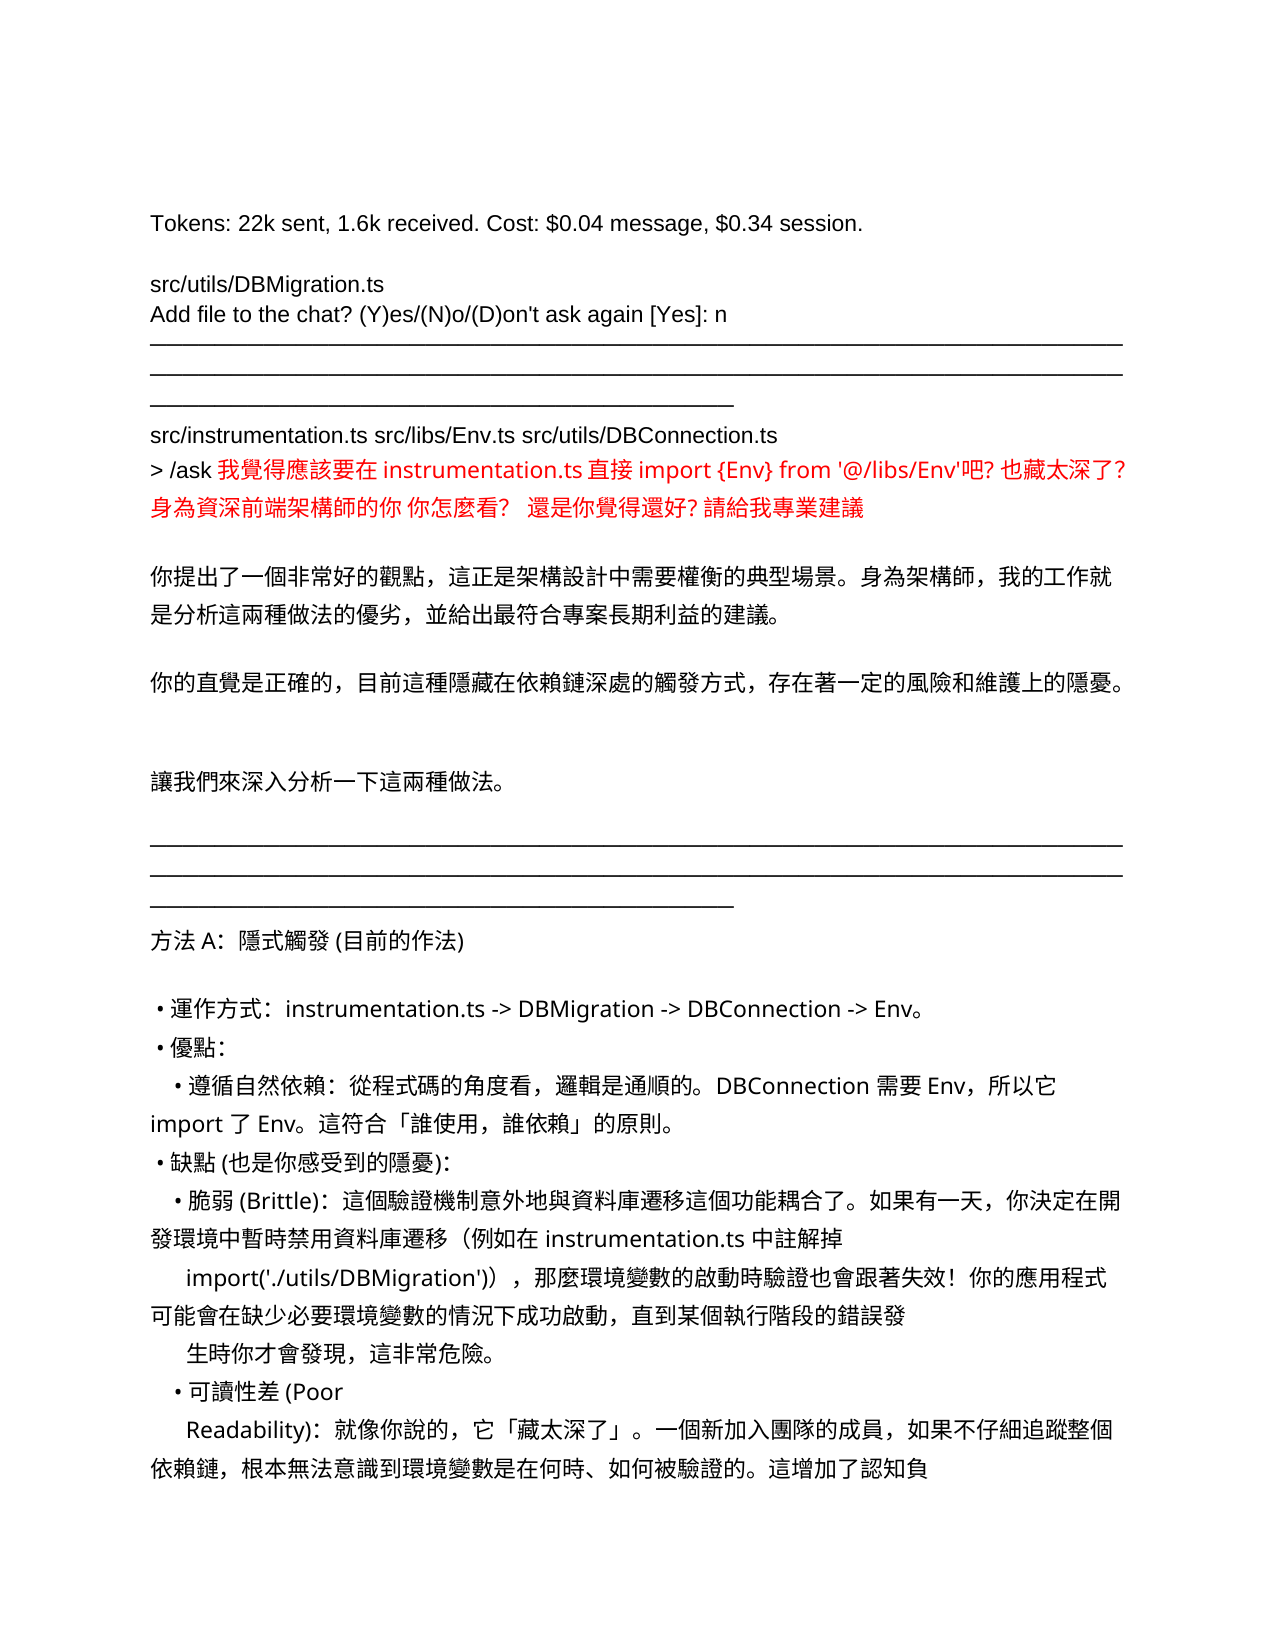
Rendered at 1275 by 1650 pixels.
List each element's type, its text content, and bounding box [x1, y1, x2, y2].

text > /ask 我覺得應該要在instrumentation.ts直接import {Env} from '@/libs/Env'吧? 也藏太深了？身為資深前端架構師的你 你怎麼看？ 還是你覺得還好? 請給我專業建議 [150, 452, 1125, 524]
text • 運作方式：instrumentation.ts -> DBMigration -> DBConnection -> Env。 [150, 991, 1125, 1025]
text • 優點： [150, 1030, 1125, 1063]
text 生時你才會發現，這非常危險。 [150, 1336, 1125, 1369]
text 你提出了一個非常好的觀點，這正是架構設計中需要權衡的典型場景。身為架構師，我的工作就是分析這兩種做法的優劣，並給出最符合專案長期利益的建議。 [150, 559, 1125, 630]
text • 脆弱 (Brittle)：這個驗證機制意外地與資料庫遷移這個功能耦合了。如果有一天，你決定在開發環境中暫時禁用資料庫遷移（例如在 instrumentation.ts 中註解掉 [150, 1183, 1125, 1254]
text ──────────────────────────────────────────────────────────────────────────────────────────────────────────────────────────────────────────────────────────── [150, 832, 1125, 919]
text • 遵循自然依賴：從程式碼的角度看，邏輯是通順的。DBConnection 需要 Env，所以它 import 了 Env。這符合「誰使用，誰依賴」的原則。 [150, 1068, 1125, 1139]
text 方法 A：隱式觸發 (目前的作法) [150, 923, 1125, 956]
text src/utils/DBMigration.ts [150, 271, 1125, 297]
text • 可讀性差 (Poor [150, 1374, 1125, 1407]
text Add file to the chat? (Y)es/(N)o/(D)on't ask again [Yes]: n [150, 301, 1125, 327]
text ──────────────────────────────────────────────────────────────────────────────────────────────────────────────────────────────────────────────────────────── [150, 331, 1125, 418]
text 你的直覺是正確的，目前這種隱藏在依賴鏈深處的觸發方式，存在著一定的風險和維護上的隱憂。 [150, 665, 1125, 730]
text 讓我們來深入分析一下這兩種做法。 [150, 764, 1125, 797]
text • 缺點 (也是你感受到的隱憂)： [150, 1144, 1125, 1178]
text src/instrumentation.ts src/libs/Env.ts src/utils/DBConnection.ts [150, 422, 1125, 448]
text import('./utils/DBMigration')），那麼環境變數的啟動時驗證也會跟著失效！你的應用程式可能會在缺少必要環境變數的情況下成功啟動，直到某個執行階段的錯誤發 [150, 1259, 1125, 1331]
text Readability)：就像你說的，它「藏太深了」。一個新加入團隊的成員，如果不仔細追蹤整個依賴鏈，根本無法意識到環境變數是在何時、如何被驗證的。這增加了認知負 [150, 1412, 1125, 1484]
text Tokens: 22k sent, 1.6k received. Cost: $0.04 message, $0.34 session. [150, 210, 1125, 237]
